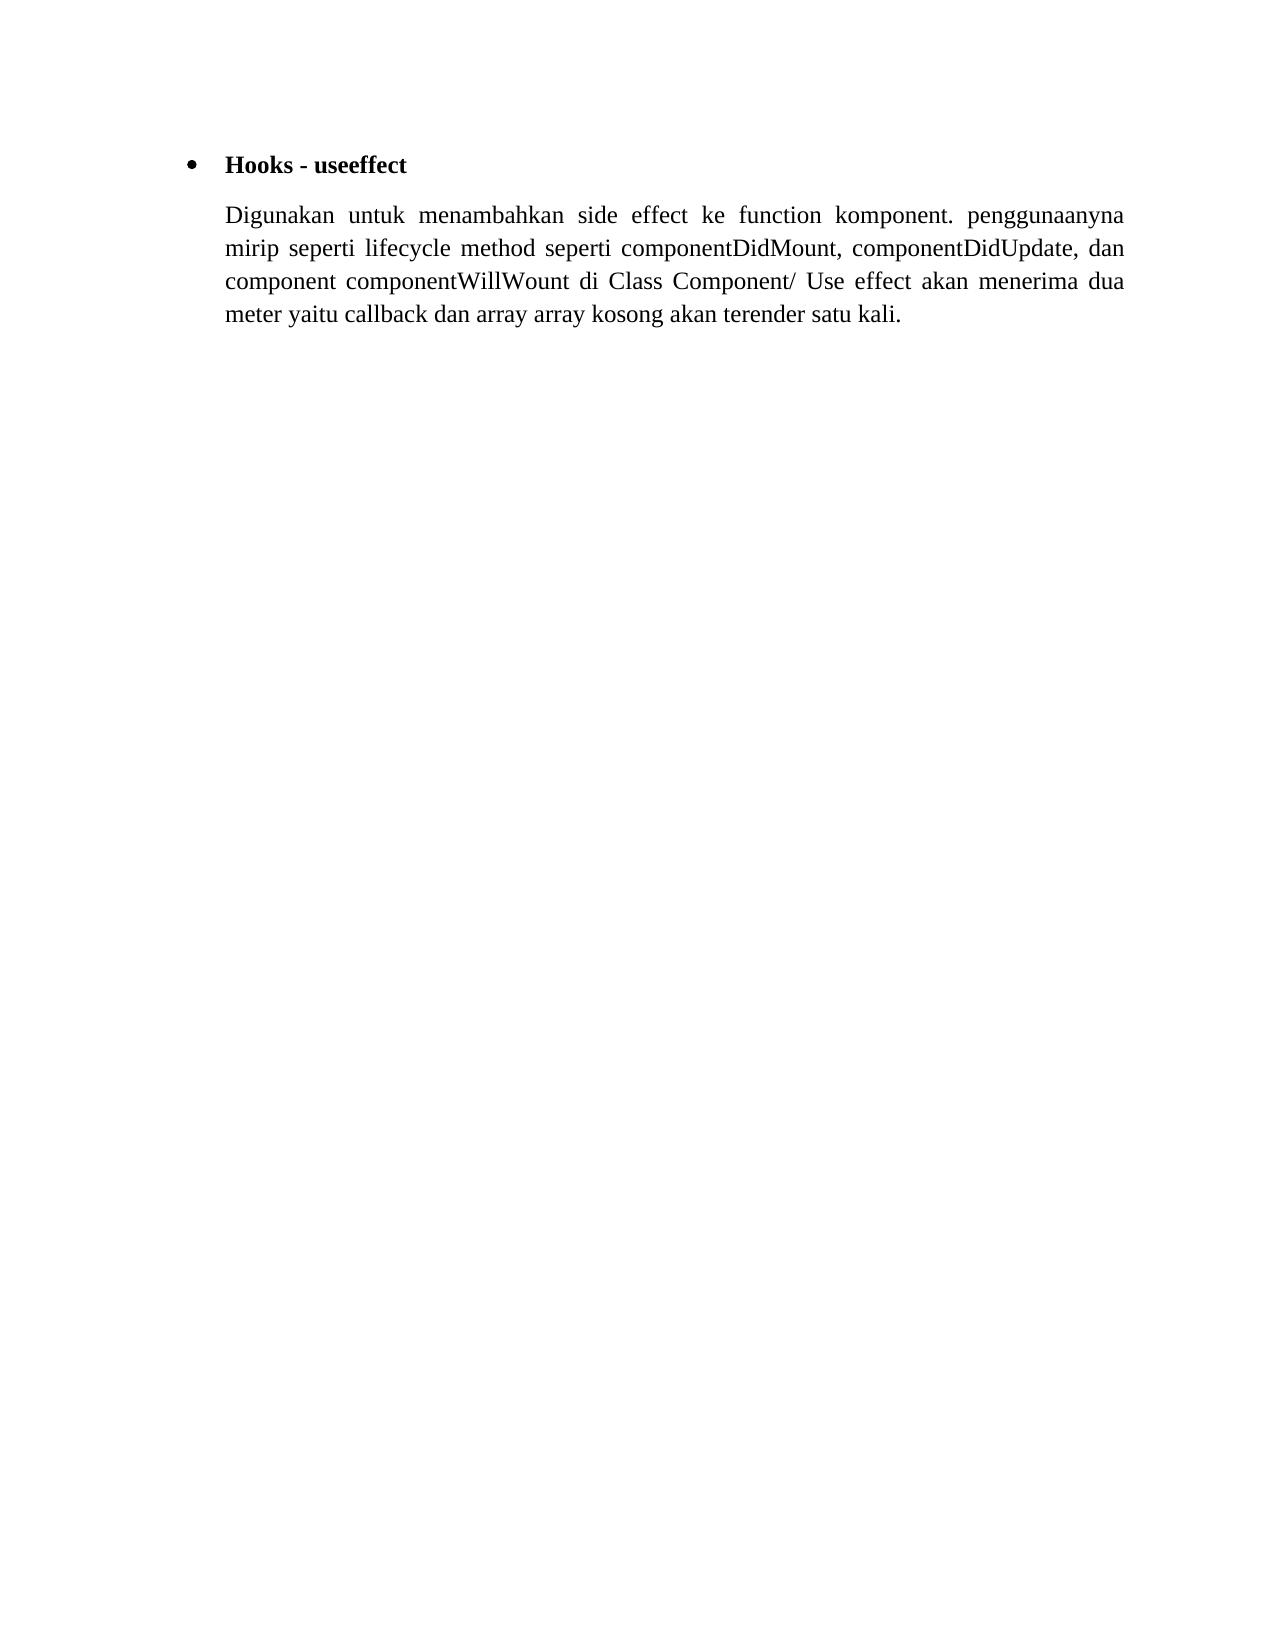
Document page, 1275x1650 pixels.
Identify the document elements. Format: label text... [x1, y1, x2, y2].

list Hooks - useeffect [187, 150, 1125, 179]
text Digunakan untuk menambahkan side effect ke function komponent. penggunaanyna mirip seperti lifecycle method seperti componentDidMount, componentDidUpdate, dan component componentWillWount di Class Component/ Use effect akan menerima dua meter yaitu callback dan array array kosong akan terender satu kali. [225, 200, 1125, 327]
